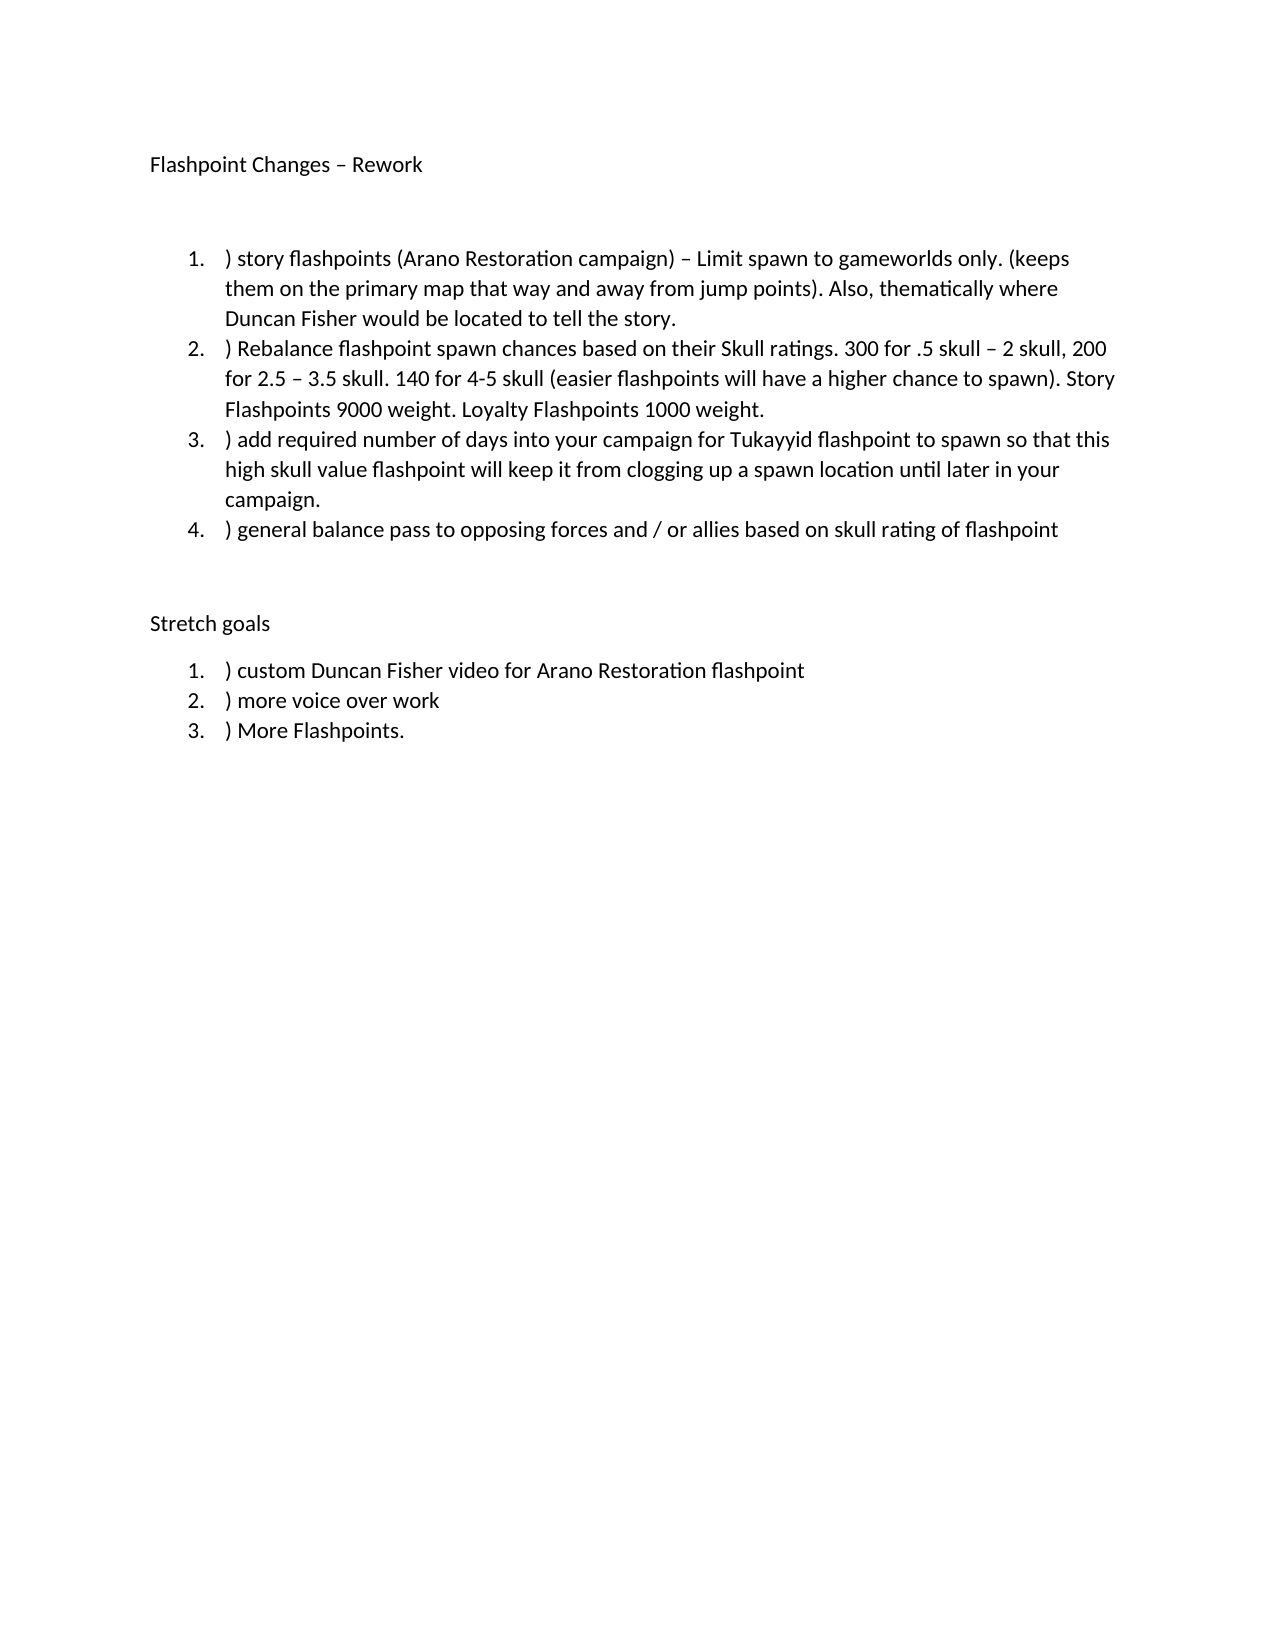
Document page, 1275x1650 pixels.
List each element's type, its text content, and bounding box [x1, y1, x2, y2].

text Flashpoint Changes – Rework [150, 150, 1125, 178]
list ) add required number of days into your campaign for Tukayyid flashpoint to spawn so that this high skull value flashpoint will keep it from clogging up a spawn location until later in your campaign. [187, 425, 1125, 513]
list ) More Flashpoints. [187, 717, 1125, 745]
list ) story flashpoints (Arano Restoration campaign) – Limit spawn to gameworlds only. (keeps them on the primary map that way and away from jump points). Also, thematically where Duncan Fisher would be located to tell the story. [187, 244, 1125, 332]
list ) more voice over work [187, 686, 1125, 714]
list ) Rebalance flashpoint spawn chances based on their Skull ratings. 300 for .5 skull – 2 skull, 200 for 2.5 – 3.5 skull. 140 for 4-5 skull (easier flashpoints will have a higher chance to spawn). Story Flashpoints 9000 weight. Loyalty Flashpoints 1000 weight. [187, 334, 1125, 423]
list ) custom Duncan Fisher video for Arano Restoration flashpoint [187, 656, 1125, 684]
text Stretch goals [150, 609, 1125, 637]
list ) general balance pass to opposing forces and / or allies based on skull rating of flashpoint [187, 516, 1125, 544]
